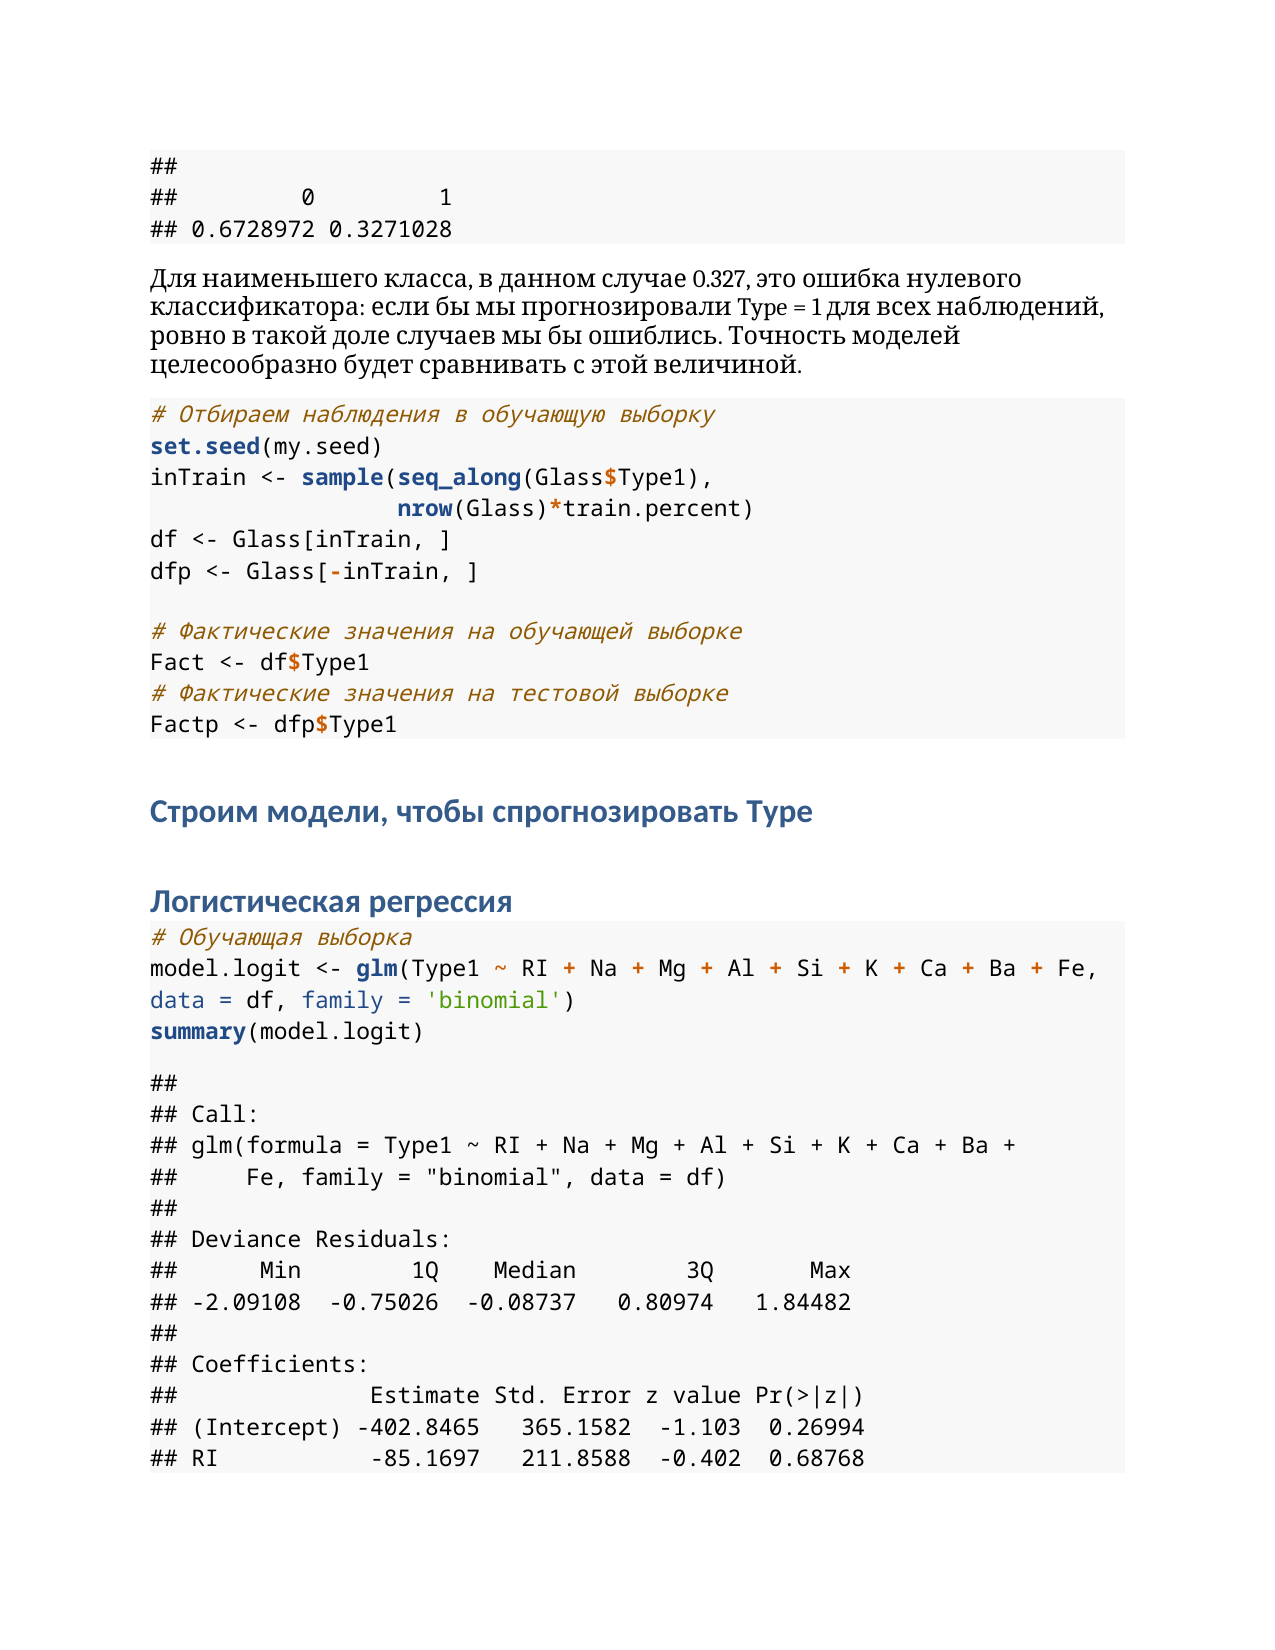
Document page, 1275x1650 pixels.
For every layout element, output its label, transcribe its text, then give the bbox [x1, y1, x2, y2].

subtitle Логистическая регрессия [150, 880, 1125, 921]
text ## ## 0 1 ## 0.6728972 0.3271028 [150, 150, 1125, 244]
text # Обучающая выборка model.logit <- glm(Type1 ~ RI + Na + Mg + Al + Si + K + Ca + Ba + Fe, data = df, family = 'binomial') summary(model.logit) [150, 921, 1125, 1046]
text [150, 1067, 1125, 1473]
text Для наименьшего класса, в данном случае 0.327, это ошибка нулевого классификатора: если бы мы прогнозировали Type = 1 для всех наблюдений, ровно в такой доле случаев мы бы ошиблись. Точность моделей целесообразно будет сравнивать с этой величиной. [150, 264, 1125, 379]
text # Отбираем наблюдения в обучающую выборку set.seed(my.seed) inTrain <- sample(seq_along(Glass$Type1), nrow(Glass)*train.percent) df <- Glass[inTrain, ] dfp <- Glass[-inTrain, ] # Фактические значения на обучающей выборке Fact <- df$Type1 # Фактические значения на тестовой выборке Factp <- dfp$Type1 [150, 398, 1125, 739]
subtitle Строим модели, чтобы спрогнозировать Type [150, 789, 1125, 830]
